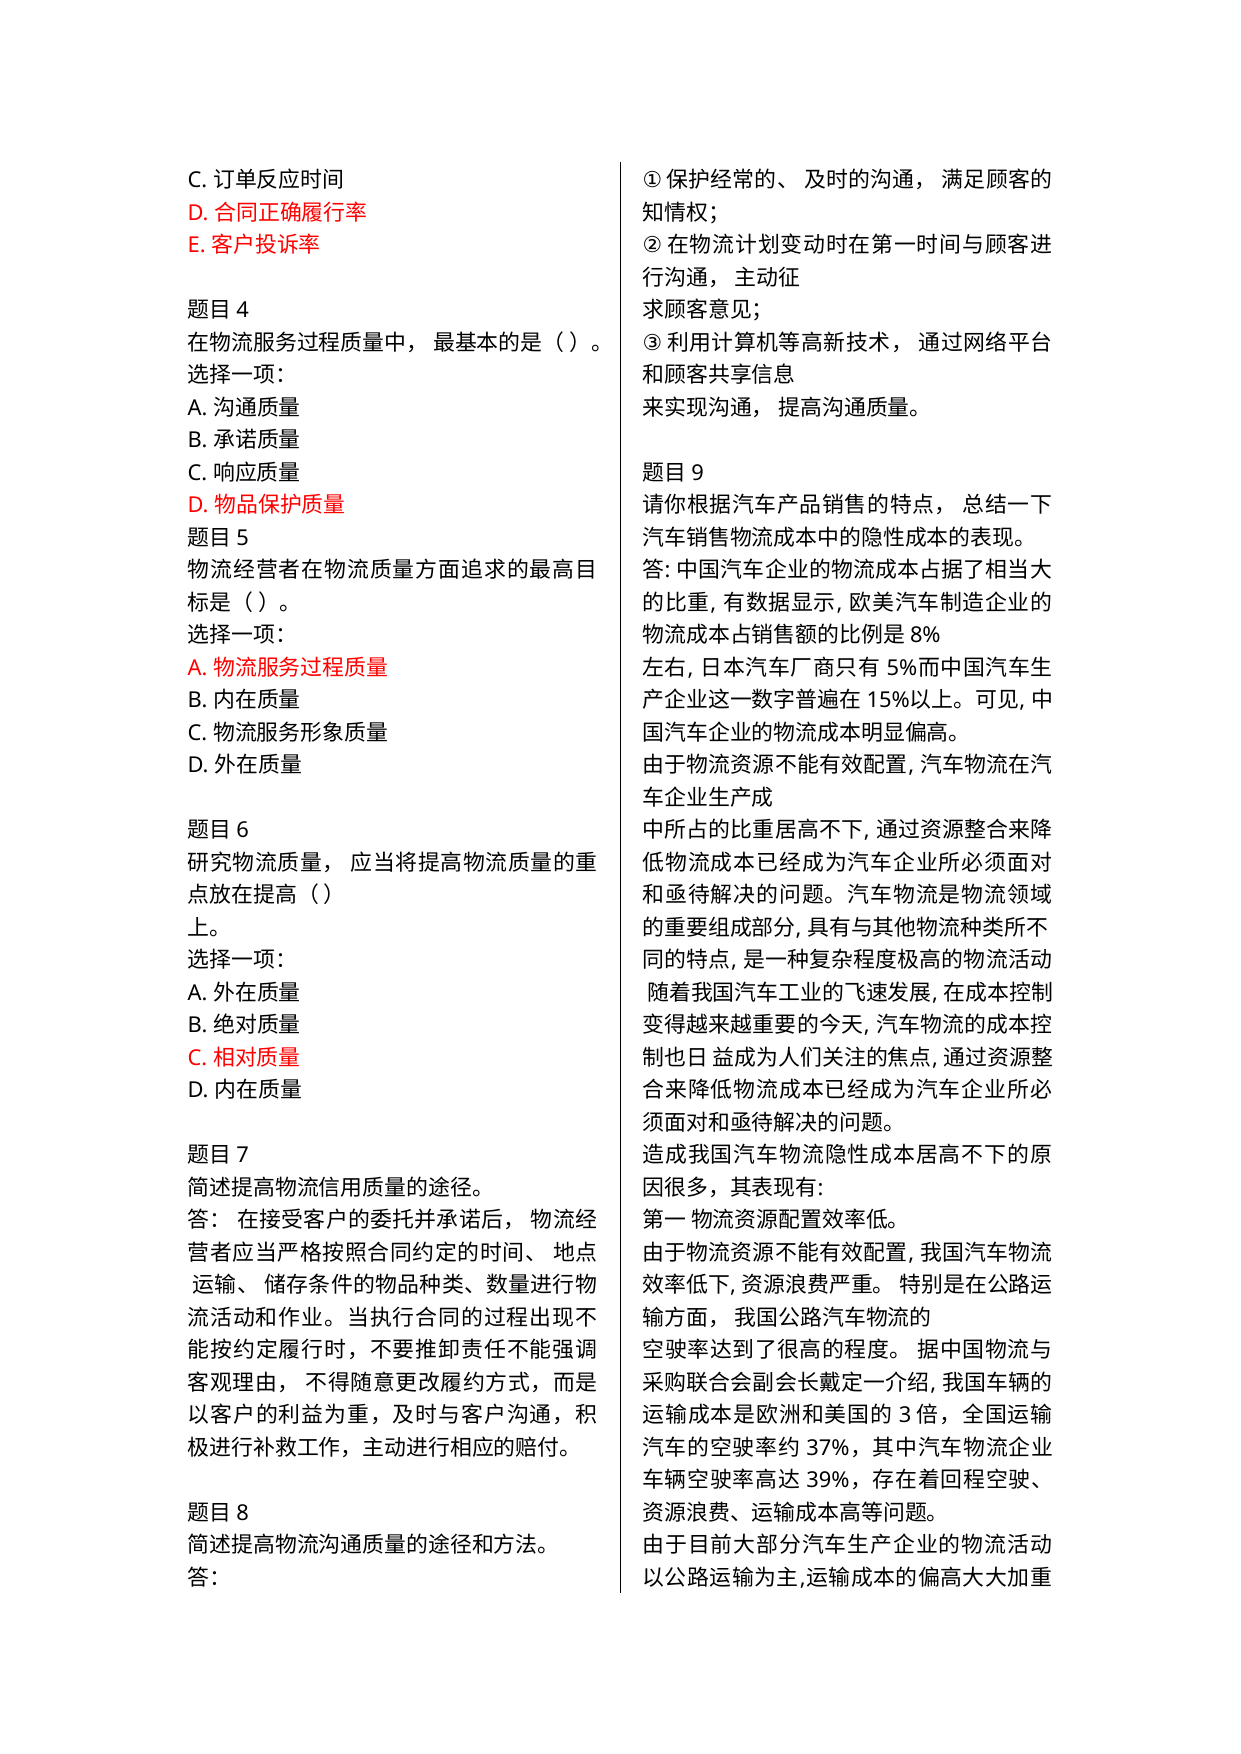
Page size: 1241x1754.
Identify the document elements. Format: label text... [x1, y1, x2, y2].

text 简述提高物流沟通质量的途径和方法。 [187, 1527, 598, 1559]
text 题目 8 [187, 1494, 598, 1527]
text 来实现沟通， 提高沟通质量。 [642, 389, 1053, 422]
text C. 响应质量 [187, 454, 598, 487]
text 题目 5 [187, 519, 598, 552]
text B. 承诺质量 [187, 422, 598, 454]
text D. 外在质量 [187, 747, 598, 779]
text 题目 9 [642, 454, 1053, 487]
text 选择一项： [187, 357, 598, 389]
text B. 绝对质量 [187, 1007, 598, 1039]
text D. 内在质量 [187, 1072, 598, 1104]
text 物流经营者在物流质量方面追求的最高目标是（ ）。 [187, 552, 598, 617]
text A. 沟通质量 [187, 389, 598, 422]
text 由于物流资源不能有效配置, 我国汽车物流效率低下, 资源浪费严重。 特别是在公路运输方面， 我国公路汽车物流的 [642, 1234, 1053, 1332]
text ②在物流计划变动时在第一时间与顾客进行沟通， 主动征 [642, 227, 1053, 292]
text D. 合同正确履行率 [187, 194, 598, 227]
text D. 物品保护质量 [187, 487, 598, 519]
text ①保护经常的、 及时的沟通， 满足顾客的知情权； [642, 162, 1053, 227]
text 在物流服务过程质量中， 最基本的是（ ）。 [187, 324, 598, 357]
text 请你根据汽车产品销售的特点， 总结一下汽车销售物流成本中的隐性成本的表现。 [642, 487, 1053, 552]
text 答： 在接受客户的委托并承诺后， 物流经营者应当严格按照合同约定的时间、 地点、 运输、 储存条件的物品种类、数量进行物流活动和作业。当执行合同的过程出现不能按约定履行时，不要推卸责任不能强调客观理由， 不得随意更改履约方式，而是以客户的利益为重，及时与客户沟通，积极进行补救工作，主动进行相应的赔付。 [187, 1202, 598, 1462]
text 由于目前大部分汽车生产企业的物流活动以公路运输为主,运输成本的偏高大大加重了企业的负担, 使企业物流成本所占比率过高， 企业竞争能力也因此而受到影响。 - 汽丰田销售公司副总经理王法长指出: 产品物流成本在一汽丰田的产品中占的比例很大，由于是的单向运输, 第三方运输 [642, 1527, 1053, 1592]
text 简述提高物流信用质量的途径。 [187, 1169, 598, 1202]
text 由于物流资源不能有效配置, 汽车物流在汽车企业生产成 [642, 747, 1053, 812]
text C. 订单反应时间 [187, 162, 598, 194]
text 空驶率达到了很高的程度。 据中国物流与采购联合会副会长戴定一介绍, 我国车辆的运输成本是欧洲和美国的3倍，全国运输汽车的空驶率约 37%，其中汽车物流企业车辆空驶率高达 39%，存在着回程空驶、 资源浪费、运输成本高等问题。 [642, 1332, 1053, 1527]
text 答： [187, 1559, 598, 1592]
text 研究物流质量， 应当将提高物流质量的重点放在提高（ ） [187, 844, 598, 909]
text 选择一项： [187, 942, 598, 974]
text 第一 物流资源配置效率低。 [642, 1202, 1053, 1234]
text 中所占的比重居高不下, 通过资源整合来降低物流成本已经成为汽车企业所必须面对和亟待解决的问题。汽车物流是物流领域的重要组成部分, 具有与其他物流种类所不 [642, 812, 1053, 942]
text C. 相对质量 [187, 1039, 598, 1072]
text B. 内在质量 [187, 682, 598, 714]
text 上。 [187, 909, 598, 942]
text ③利用计算机等高新技术， 通过网络平台和顾客共享信息 [642, 324, 1053, 389]
text C. 物流服务形象质量 [187, 714, 598, 747]
text 同的特点, 是一种复杂程度极高的物流活动。 随着我国汽车工业的飞速发展, 在成本控制变得越来越重要的今天, 汽车物流的成本控制也日 益成为人们关注的焦点, 通过资源整合来降低物流成本已经成为汽车企业所必须面对和亟待解决的问题。 [642, 942, 1053, 1137]
text E. 客户投诉率 [187, 227, 598, 259]
text A. 外在质量 [187, 974, 598, 1007]
text A. 物流服务过程质量 [187, 649, 598, 682]
text 题目 4 [187, 292, 598, 324]
text 答: 中国汽车企业的物流成本占据了相当大的比重, 有数据显示, 欧美汽车制造企业的物流成本占销售额的比例是 8% [642, 552, 1053, 649]
text 左右, 日本汽车厂商只有 5%而中国汽车生产企业这一数字普遍在 15%以上。可见, 中国汽车企业的物流成本明显偏高。 [642, 649, 1053, 747]
text 题目 7 [187, 1137, 598, 1169]
text 选择一项： [187, 617, 598, 649]
text 造成我国汽车物流隐性成本居高不下的原因很多，其表现有: [642, 1137, 1053, 1202]
text 题目 6 [187, 812, 598, 844]
text 求顾客意见； [642, 292, 1053, 324]
